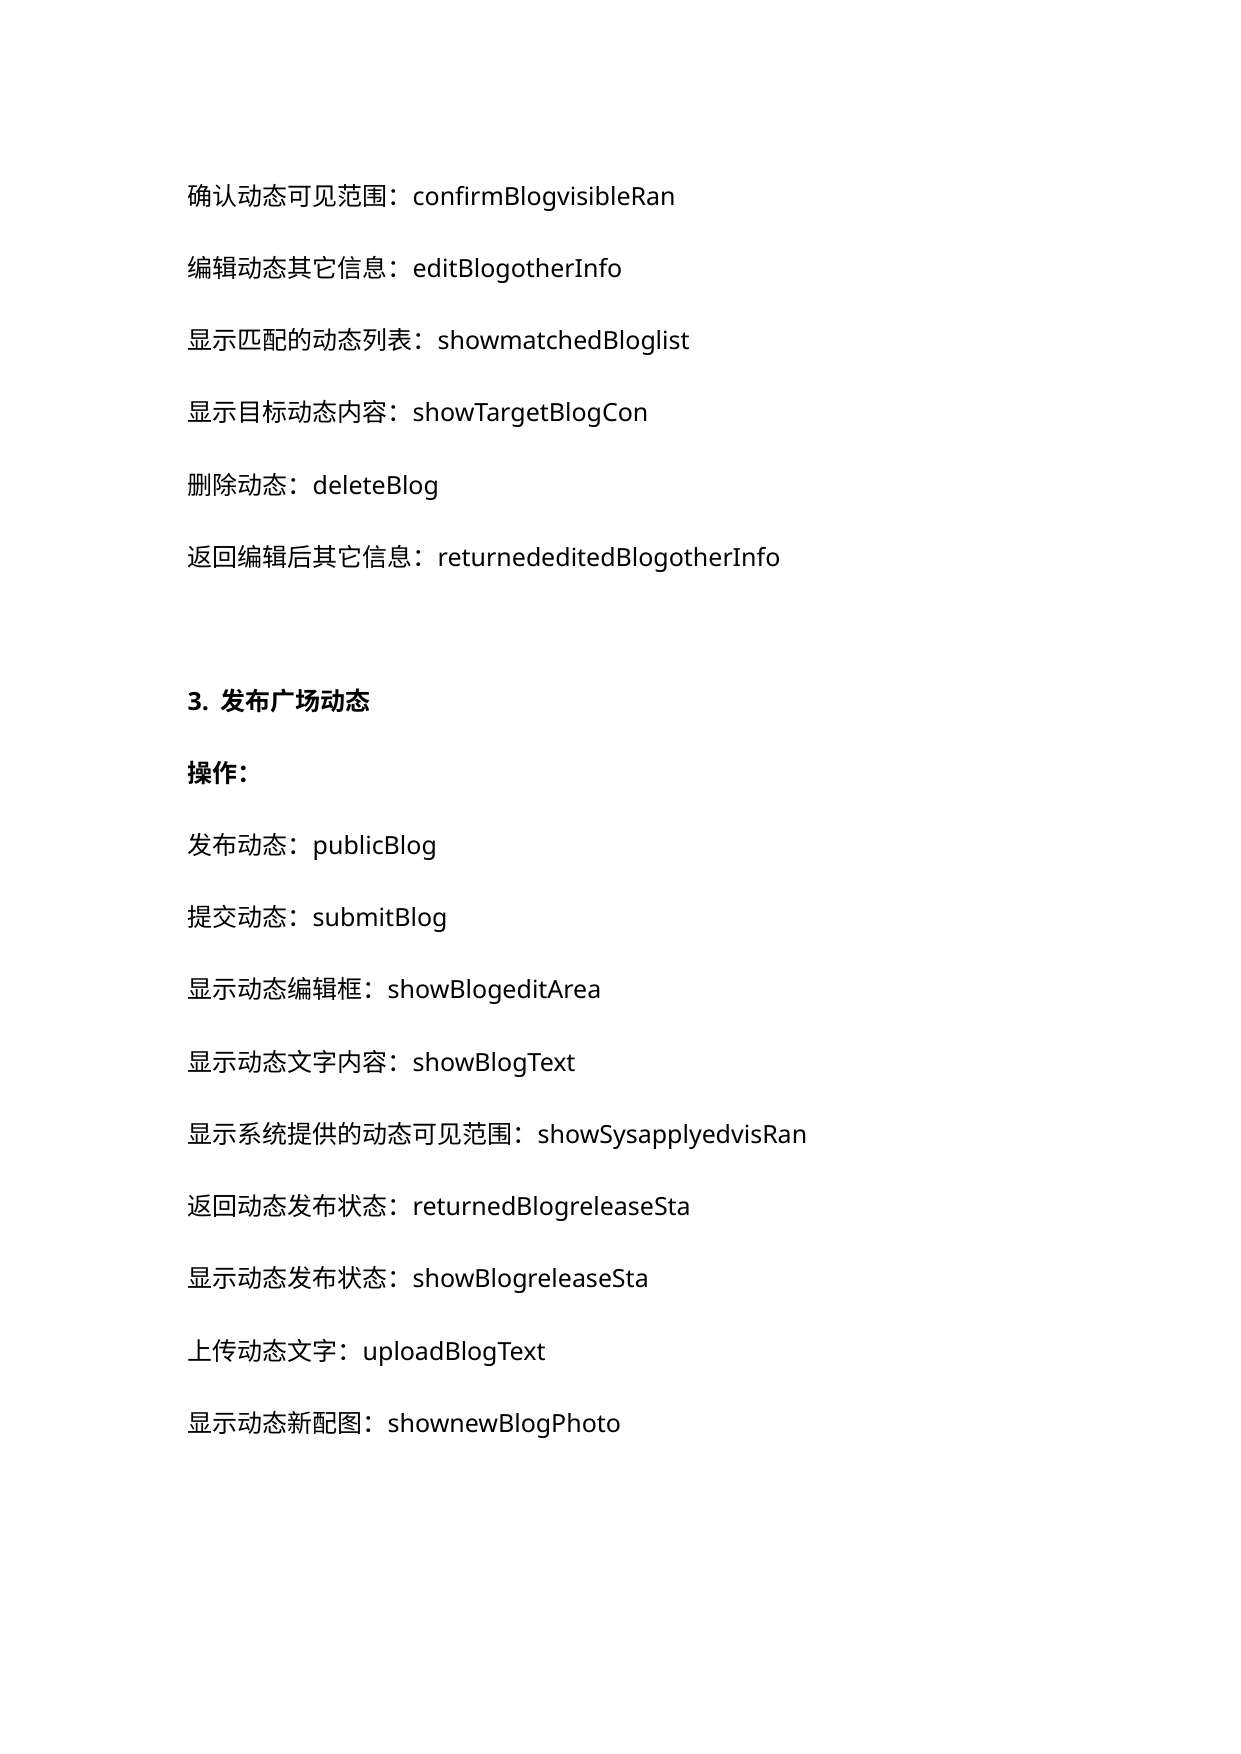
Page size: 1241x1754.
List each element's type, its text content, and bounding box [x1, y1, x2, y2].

list 发布广场动态 [187, 667, 1053, 732]
text 操作： [187, 739, 1053, 804]
text 显示系统提供的动态可见范围：showSysapplyedvisRan [187, 1100, 1053, 1165]
text 显示动态编辑框：showBlogeditArea [187, 956, 1053, 1021]
text 删除动态：deleteBlog [187, 451, 1053, 516]
text 提交动态：submitBlog [187, 883, 1053, 948]
text 编辑动态其它信息：editBlogotherInfo [187, 234, 1053, 299]
text 显示动态新配图：shownewBlogPhoto [187, 1389, 1053, 1454]
text 发布动态：publicBlog [187, 811, 1053, 876]
text 返回编辑后其它信息：returnededitedBlogotherInfo [187, 523, 1053, 588]
text 显示目标动态内容：showTargetBlogCon [187, 378, 1053, 443]
text 显示动态发布状态：showBlogreleaseSta [187, 1244, 1053, 1309]
text 确认动态可见范围：confirmBlogvisibleRan [187, 162, 1053, 227]
text 上传动态文字：uploadBlogText [187, 1317, 1053, 1382]
text 返回动态发布状态：returnedBlogreleaseSta [187, 1172, 1053, 1237]
text 显示动态文字内容：showBlogText [187, 1028, 1053, 1093]
text 显示匹配的动态列表：showmatchedBloglist [187, 306, 1053, 371]
